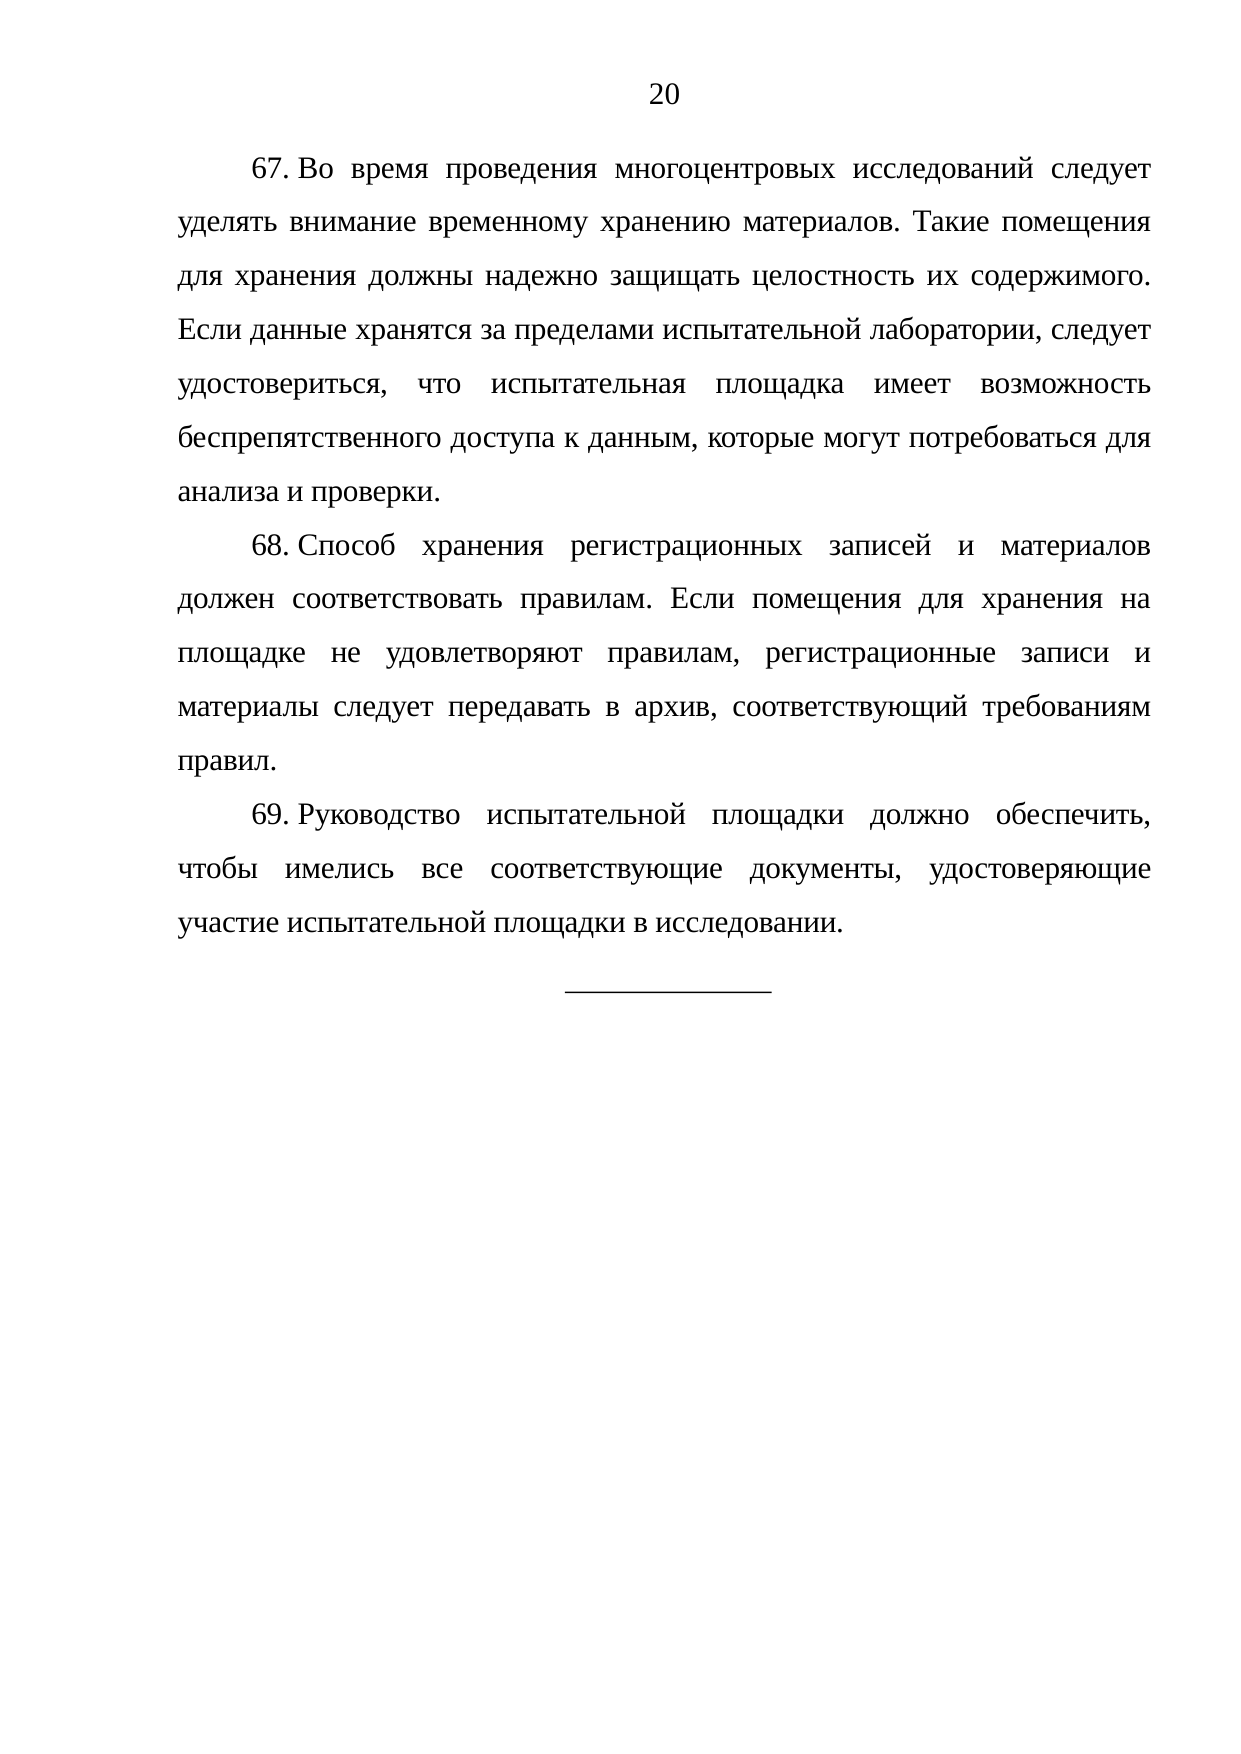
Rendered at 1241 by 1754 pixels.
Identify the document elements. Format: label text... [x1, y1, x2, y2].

text 69. Руководство испытательной площадки должно обеспечить, чтобы имелись все соответствующие документы, удостоверяющие участие испытательной площадки в исследовании. [177, 795, 1152, 939]
text 67. Во время проведения многоцентровых исследований следует уделять внимание временному хранению материалов. Такие помещения для хранения должны надежно защищать целостность их содержимого. Если данные хранятся за пределами испытательной лаборатории, следует удостовериться, что испытательная площадка имеет возможность беспрепятственного доступа к данным, которые могут потребоваться для анализа и проверки. [177, 149, 1152, 508]
text 68. Способ хранения регистрационных записей и материалов должен соответствовать правилам. Если помещения для хранения на площадке не удовлетворяют правилам, регистрационные записи и материалы следует передавать в архив, соответствующий требованиям правил. [177, 526, 1152, 777]
